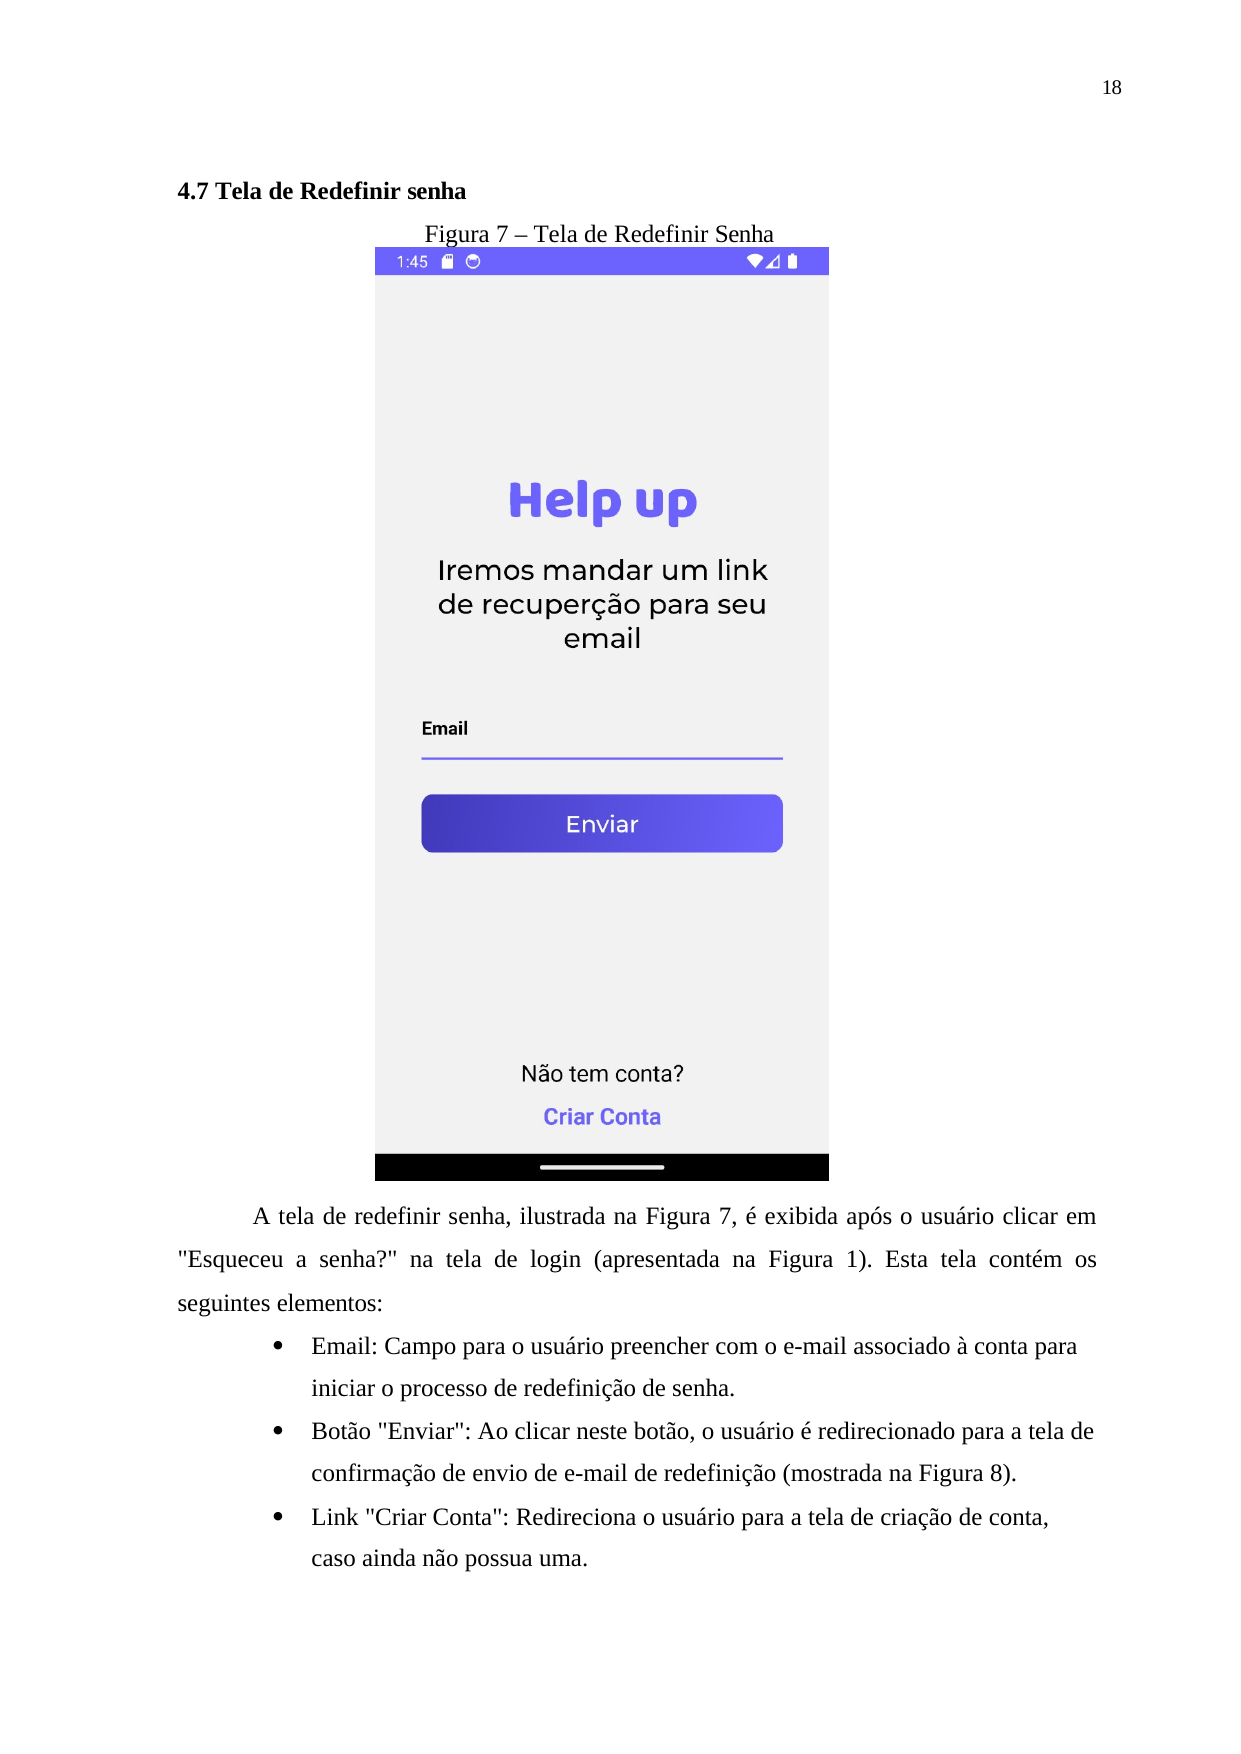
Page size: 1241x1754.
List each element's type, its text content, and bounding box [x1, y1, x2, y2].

picture [375, 247, 829, 1181]
subtitle Tela de Redefinir senha [177, 176, 1107, 205]
list Botão "Enviar": Ao clicar neste botão, o usuário é redirecionado para a tela de confirmação de envio de e-mail de redefinição (mostrada na Figura 8). [274, 1416, 1098, 1487]
list Email: Campo para o usuário preencher com o e-mail associado à conta para iniciar o processo de redefinição de senha. [274, 1331, 1098, 1402]
text Figura 7 – Tela de Redefinir Senha [424, 219, 1107, 248]
list Link "Criar Conta": Redireciona o usuário para a tela de criação de conta, caso ainda não possua uma. [274, 1502, 1098, 1572]
text A tela de redefinir senha, ilustrada na Figura 7, é exibida após o usuário clicar em "Esqueceu a senha?" na tela de login (apresentada na Figura 1). Esta tela contém os seguintes elementos: [177, 1201, 1097, 1316]
